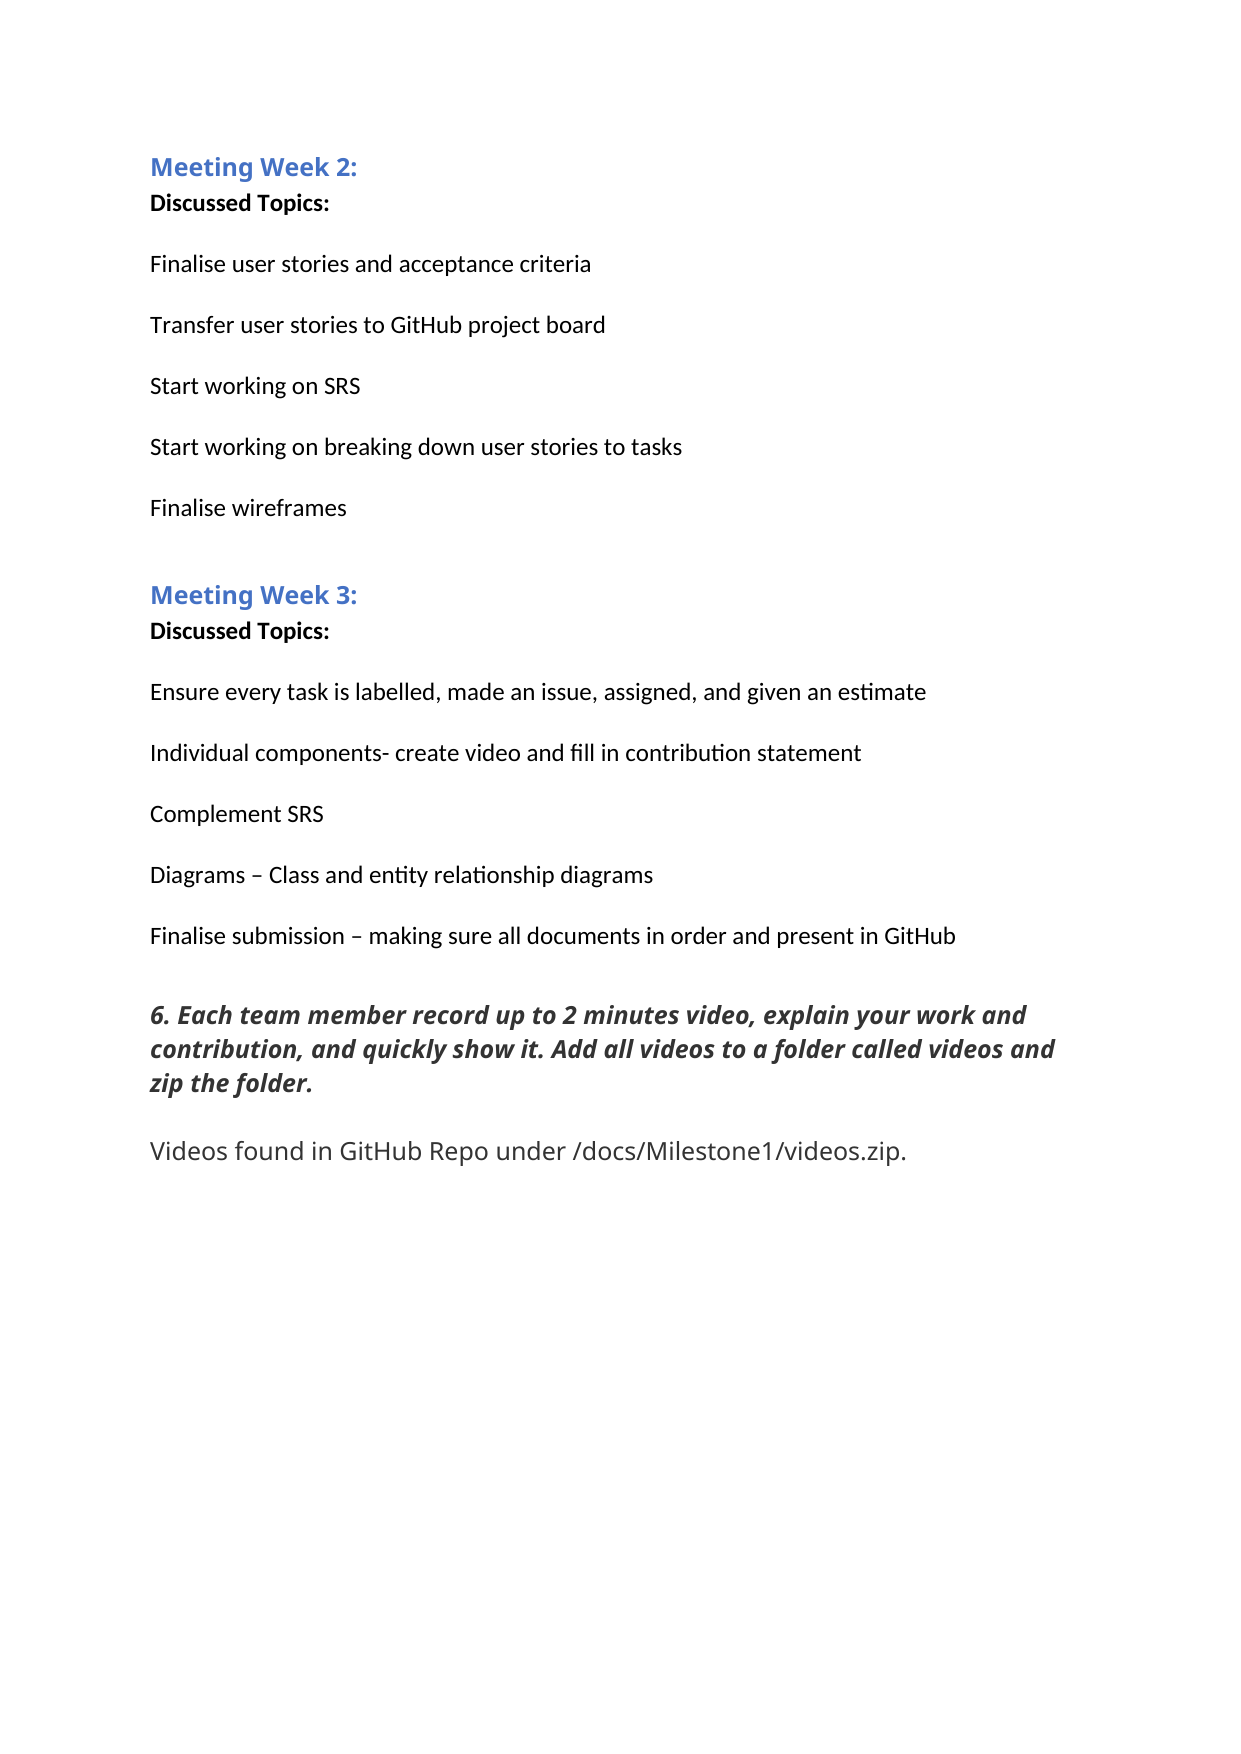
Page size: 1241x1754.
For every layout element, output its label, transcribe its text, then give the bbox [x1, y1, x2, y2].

text 6. Each team member record up to 2 minutes video, explain your work and contribution, and quickly show it. Add all videos to a folder called videos and zip the folder. [150, 998, 1090, 1100]
text Diagrams – Class and entity relationship diagrams [150, 859, 1090, 889]
text Complement SRS [150, 798, 1090, 828]
text Discussed Topics: [150, 187, 1090, 217]
subtitle Meeting Week 2: [150, 150, 1090, 184]
text Videos found in GitHub Repo under /docs/Milestone1/videos.zip. [150, 1134, 1090, 1168]
text Start working on SRS [150, 370, 1090, 400]
text Finalise submission – making sure all documents in order and present in GitHub [150, 920, 1090, 951]
text Ensure every task is labelled, made an issue, assigned, and given an estimate [150, 676, 1090, 706]
subtitle Meeting Week 3: [150, 578, 1090, 612]
text Individual components- create video and fill in contribution statement [150, 737, 1090, 767]
text Transfer user stories to GitHub project board [150, 309, 1090, 339]
text Finalise user stories and acceptance criteria [150, 248, 1090, 278]
text Start working on breaking down user stories to tasks [150, 431, 1090, 461]
text Discussed Topics: [150, 615, 1090, 645]
text Finalise wireframes [150, 492, 1090, 522]
